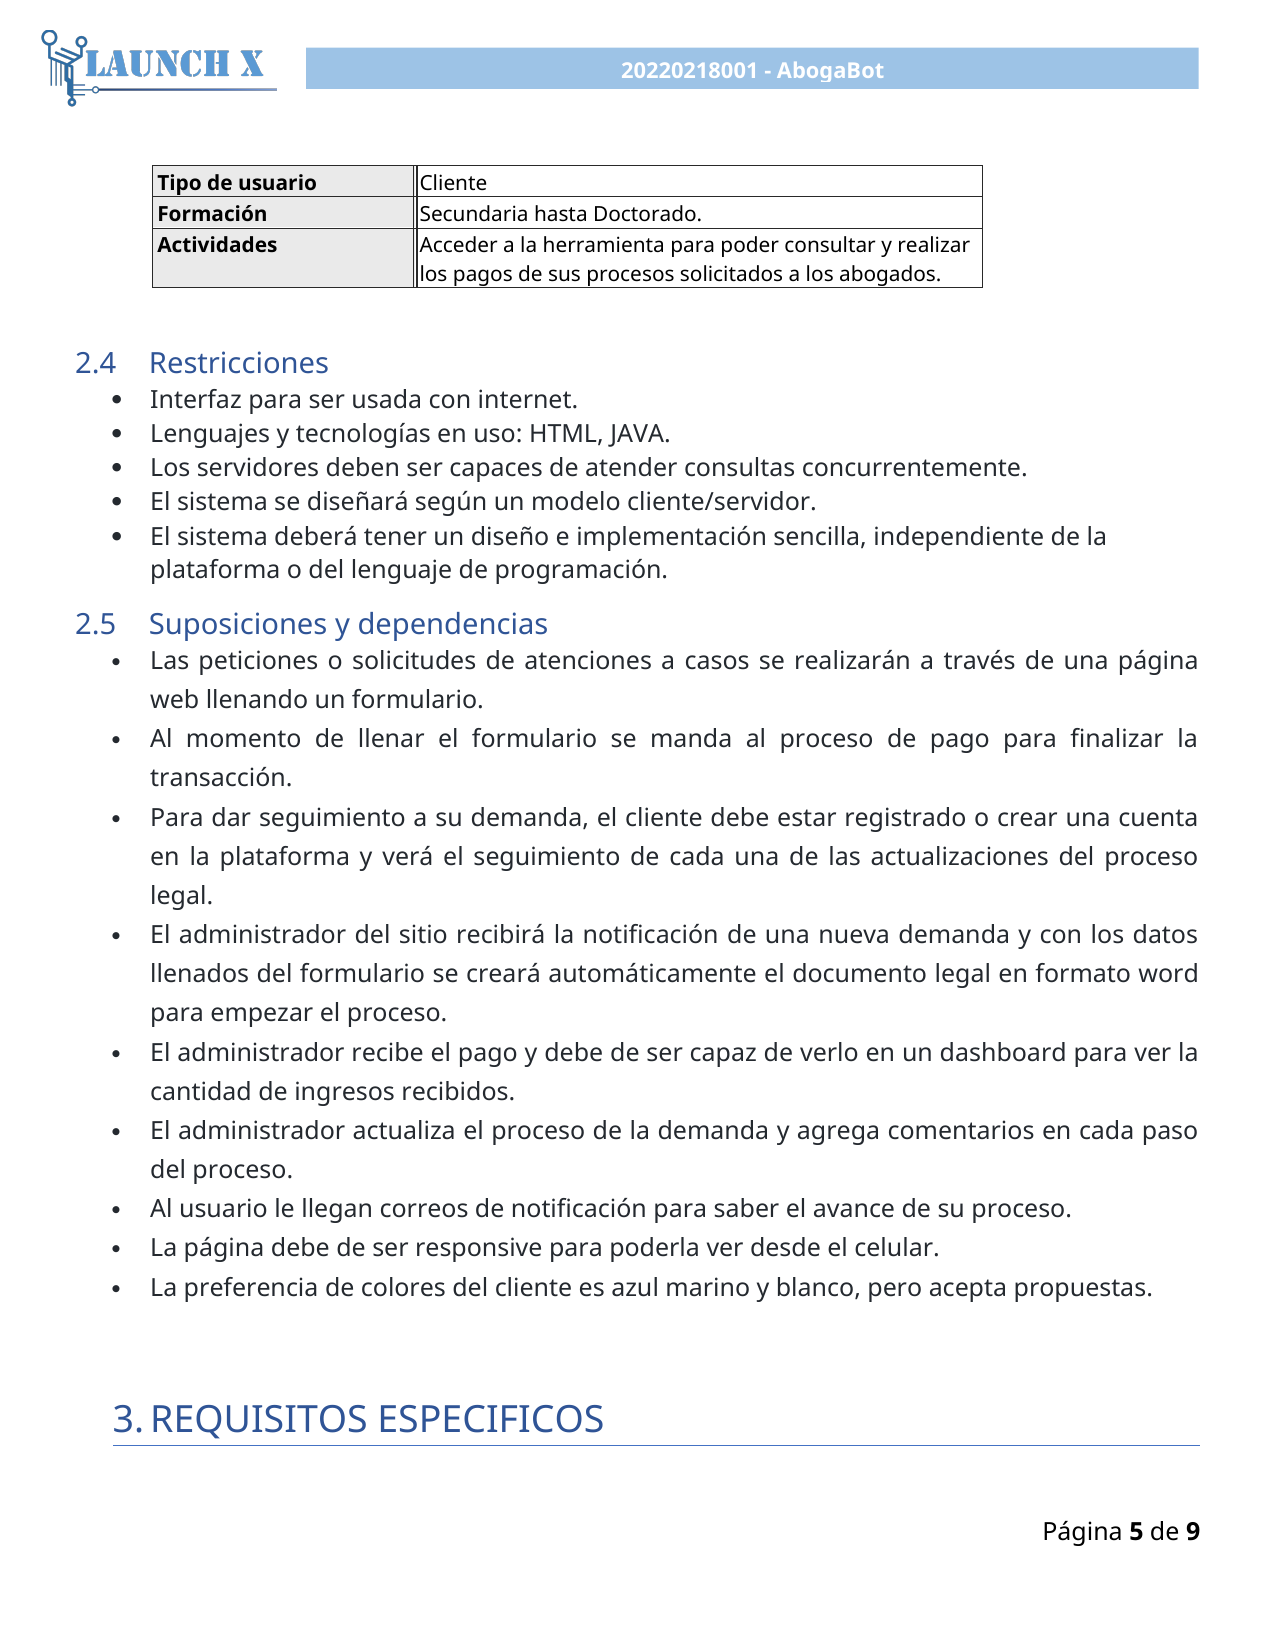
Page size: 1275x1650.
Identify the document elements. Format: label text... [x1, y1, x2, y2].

subtitle Suposiciones y dependencias [75, 603, 1200, 643]
picture [32, 30, 292, 110]
list La página debe de ser responsive para poderla ver desde el celular. [112, 1230, 1200, 1264]
table_cell Acceder a la herramienta para poder consultar y realizar los pagos de sus procesos solicitados a los abogados. [418, 229, 982, 287]
list La preferencia de colores del cliente es azul marino y blanco, pero acepta propuestas. [112, 1269, 1200, 1303]
list El administrador del sitio recibirá la notificación de una nueva demanda y con los datos llenados del formulario se creará automáticamente el documento legal en formato word para empezar el proceso. [112, 917, 1200, 1029]
list El sistema se diseñará según un modelo cliente/servidor. [112, 484, 1200, 518]
table_cell Secundaria hasta Doctorado. [418, 197, 982, 227]
subtitle REQUISITOS ESPECIFICOS [112, 1392, 1200, 1446]
table_cell Actividades [153, 229, 413, 287]
list Las peticiones o solicitudes de atenciones a casos se realizarán a través de una página web llenando un formulario. [112, 643, 1200, 716]
subtitle Restricciones [75, 342, 1200, 382]
table_header Cliente [418, 166, 982, 196]
list Lenguajes y tecnologías en uso: HTML, JAVA. [112, 416, 1200, 450]
table_cell Formación [153, 197, 413, 227]
list Para dar seguimiento a su demanda, el cliente debe estar registrado o crear una cuenta en la plataforma y verá el seguimiento de cada una de las actualizaciones del proceso legal. [112, 799, 1200, 912]
list El sistema deberá tener un diseño e implementación sencilla, independiente de la plataforma o del lenguaje de programación. [112, 518, 1200, 586]
list El administrador actualiza el proceso de la demanda y agrega comentarios en cada paso del proceso. [112, 1113, 1200, 1186]
list Interfaz para ser usada con internet. [112, 382, 1200, 416]
list El administrador recibe el pago y debe de ser capaz de verlo en un dashboard para ver la cantidad de ingresos recibidos. [112, 1034, 1200, 1107]
list Al usuario le llegan correos de notificación para saber el avance de su proceso. [112, 1191, 1200, 1225]
list Al momento de llenar el formulario se manda al proceso de pago para finalizar la transacción. [112, 721, 1200, 794]
table_header Tipo de usuario [153, 166, 413, 196]
list Los servidores deben ser capaces de atender consultas concurrentemente. [112, 450, 1200, 484]
